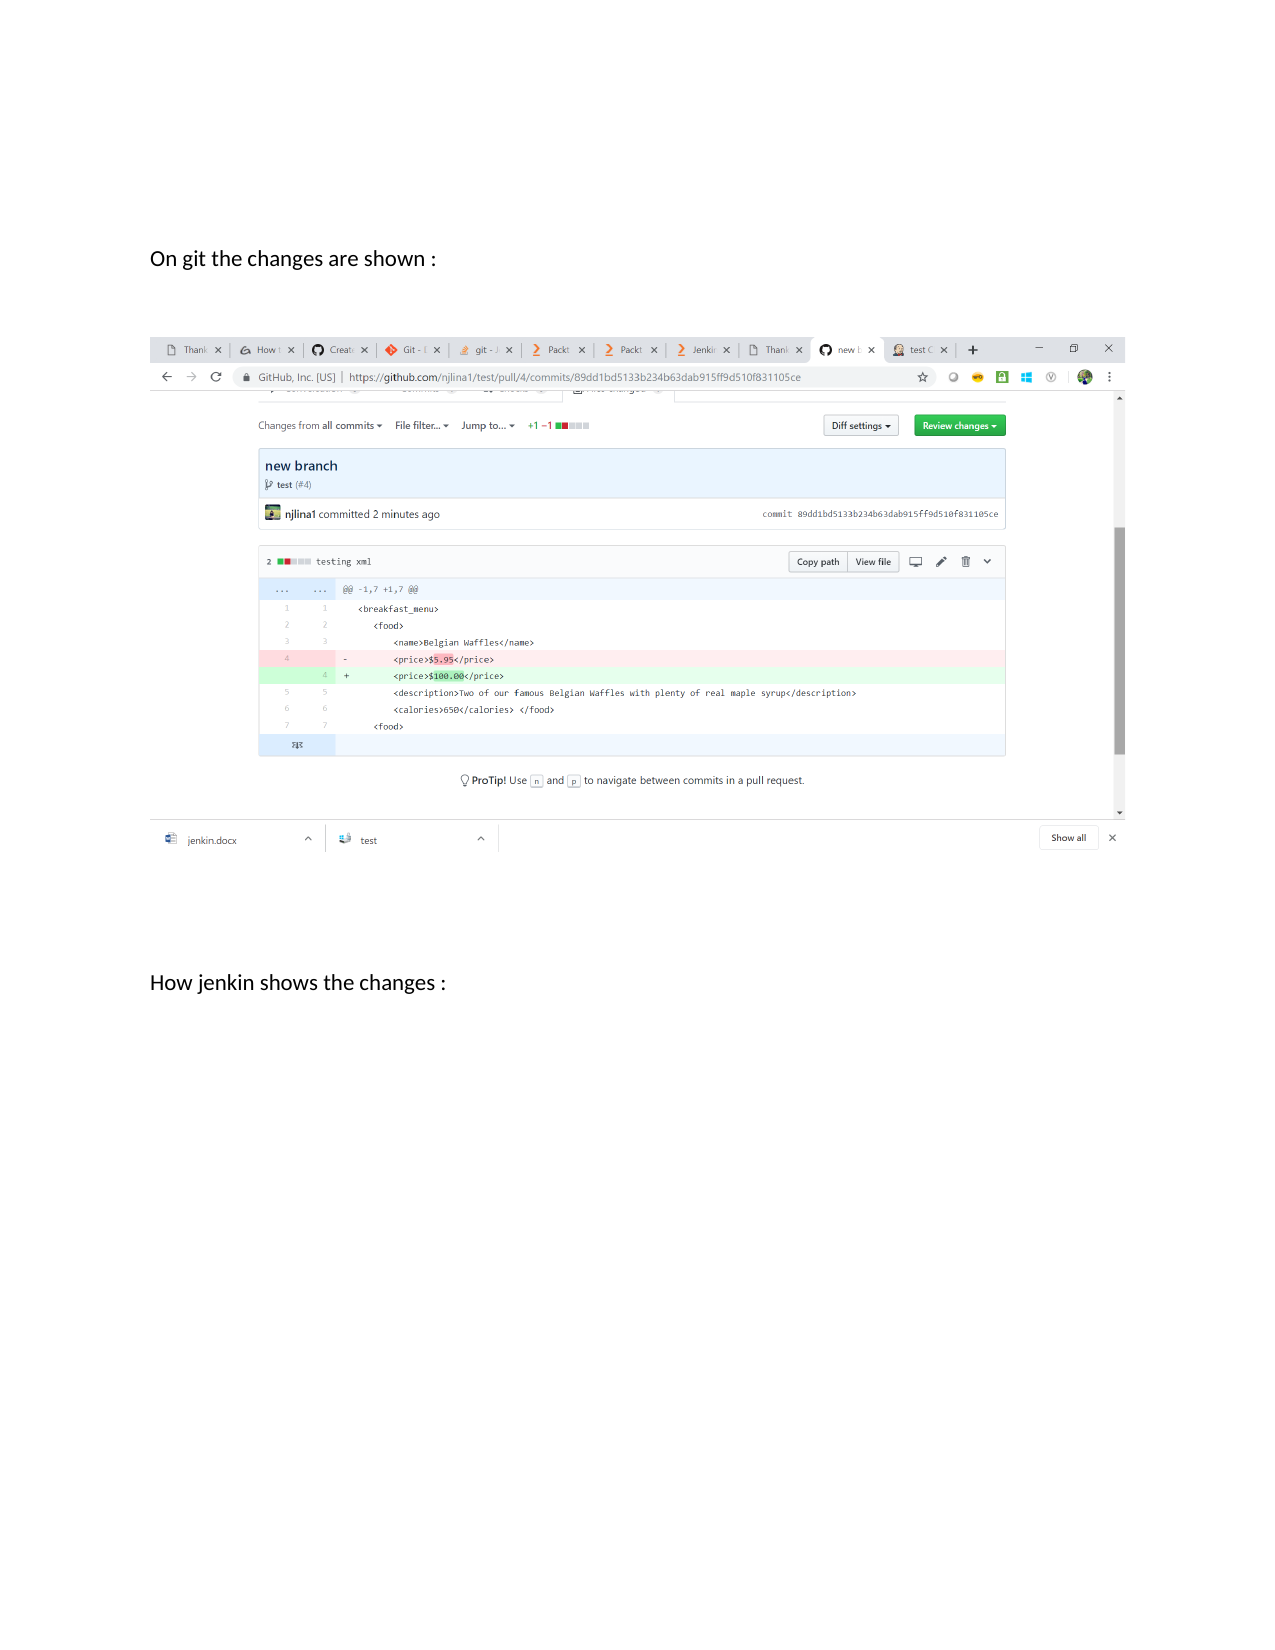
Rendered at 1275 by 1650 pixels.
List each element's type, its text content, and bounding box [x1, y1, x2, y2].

picture [150, 337, 1125, 856]
text How jenkin shows the changes : [150, 968, 1125, 996]
text On git the changes are shown : [150, 244, 1125, 272]
